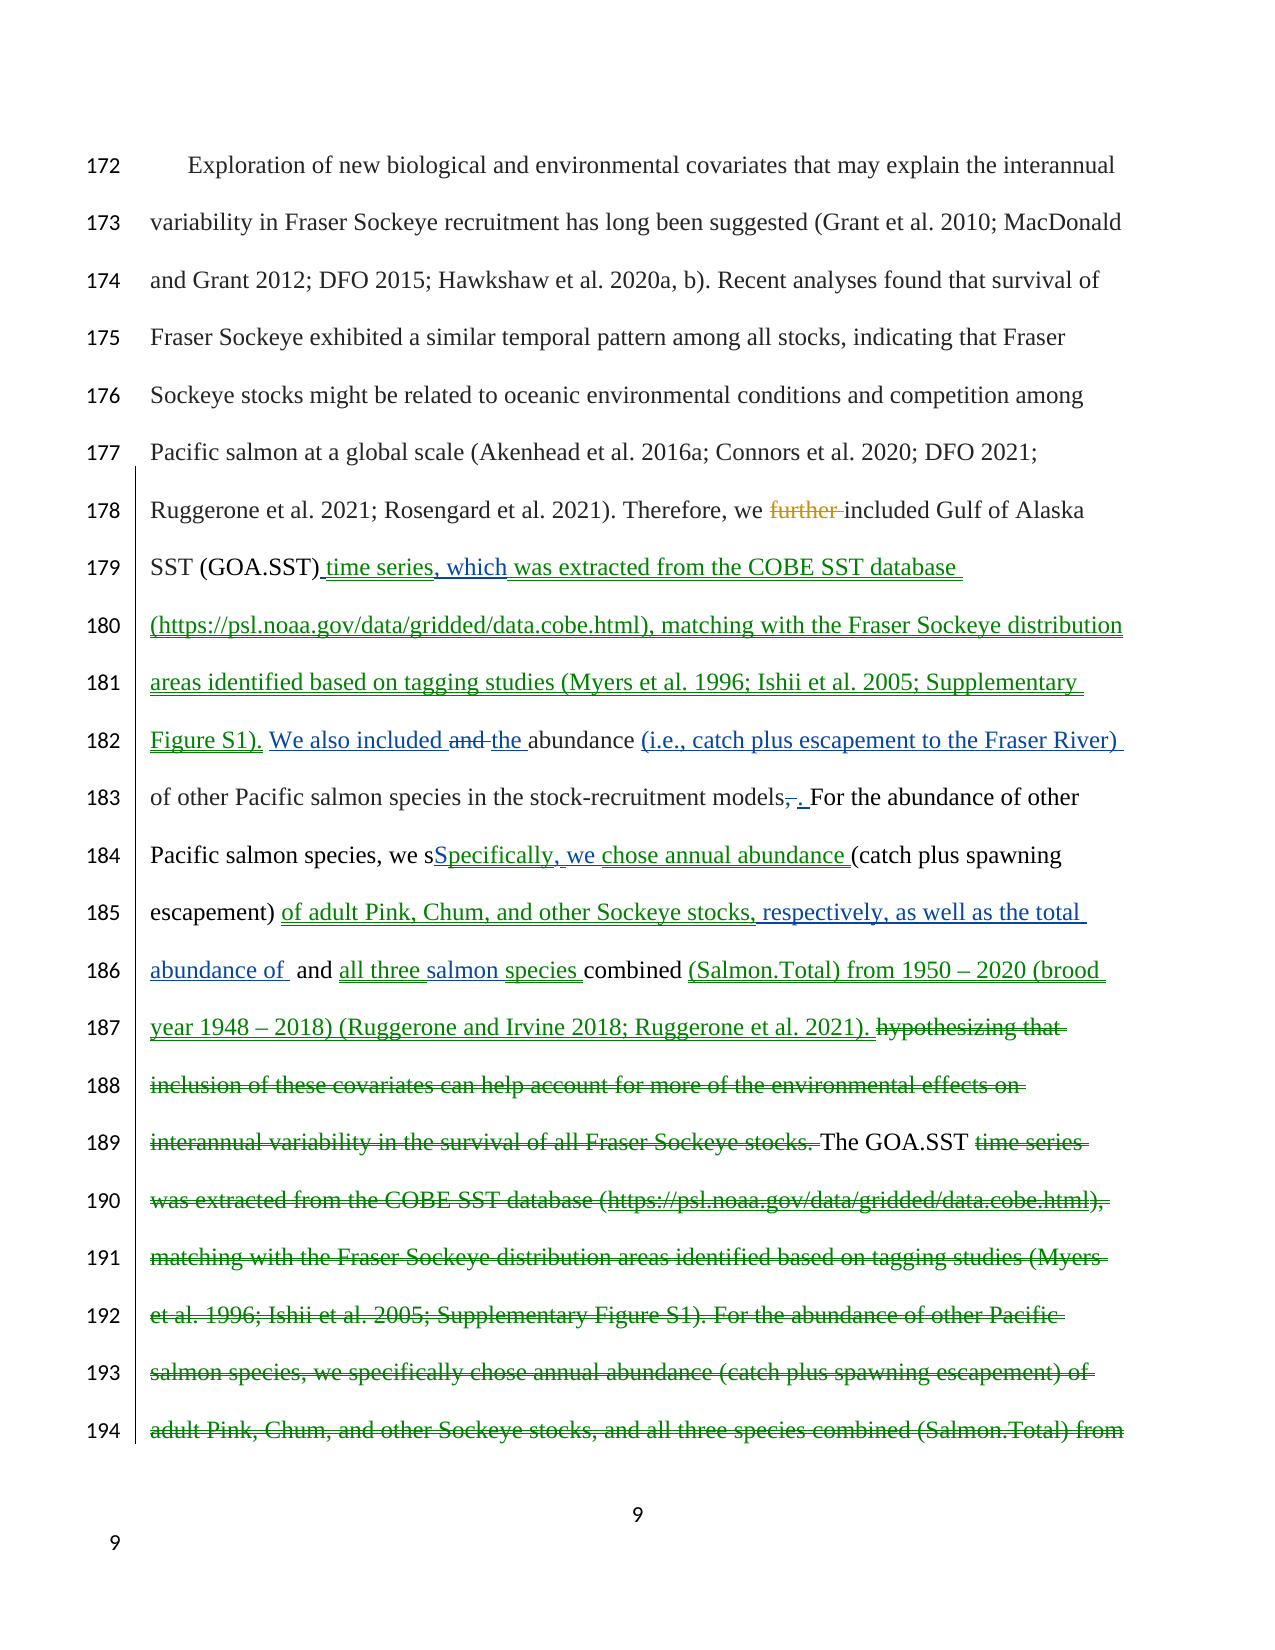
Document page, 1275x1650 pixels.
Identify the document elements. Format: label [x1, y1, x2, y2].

text [150, 150, 1125, 1444]
